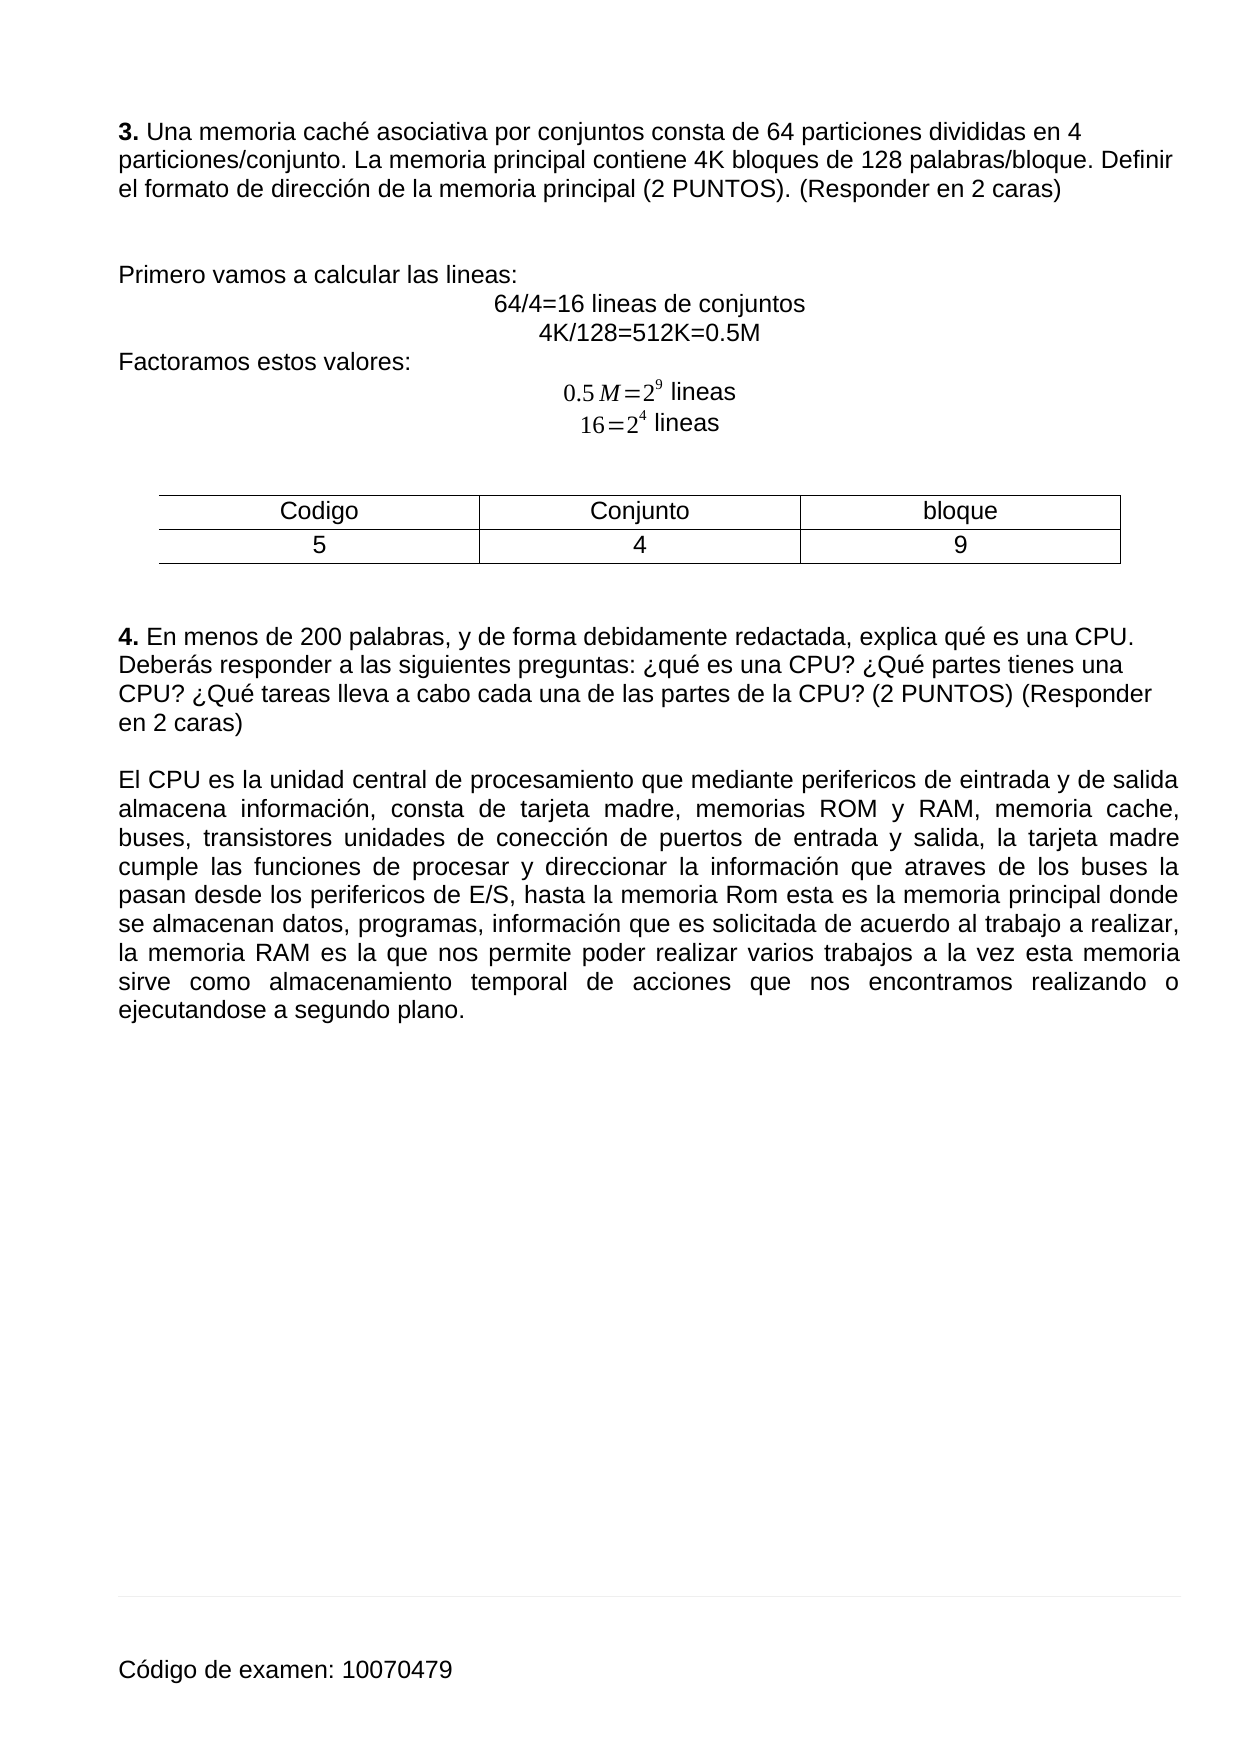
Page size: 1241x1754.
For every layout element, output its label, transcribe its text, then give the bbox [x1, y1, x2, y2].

text lineas [118, 406, 1181, 438]
text Primero vamos a calcular las lineas: [118, 260, 1181, 289]
text 3. Una memoria caché asociativa por conjuntos consta de 64 particiones divididas en 4 particiones/conjunto. La memoria principal contiene 4K bloques de 128 palabras/bloque. Definir el formato de dirección de la memoria principal (2 PUNTOS). (Responder en 2 caras) [118, 117, 1181, 232]
table_cell 4 [480, 530, 800, 563]
table_header Codigo [159, 496, 479, 529]
table_header bloque [801, 496, 1120, 529]
table_cell 5 [159, 530, 479, 563]
text 64/4=16 lineas de conjuntos [118, 289, 1181, 318]
text lineas [118, 375, 1181, 406]
text 4. En menos de 200 palabras, y de forma debidamente redactada, explica qué es una CPU. Deberás responder a las siguientes preguntas: ¿qué es una CPU? ¿Qué partes tienes una CPU? ¿Qué tareas lleva a cabo cada una de las partes de la CPU? (2 PUNTOS) (Responder en 2 caras) [118, 622, 1181, 737]
text El CPU es la unidad central de procesamiento que mediante perifericos de eintrada y de salida almacena información, consta de tarjeta madre, memorias ROM y RAM, memoria cache, buses, transistores unidades de conección de puertos de entrada y salida, la tarjeta madre cumple las funciones de procesar y direccionar la información que atraves de los buses la pasan desde los perifericos de E/S, hasta la memoria Rom esta es la memoria principal donde se almacenan datos, programas, información que es solicitada de acuerdo al trabajo a realizar, la memoria RAM es la que nos permite poder realizar varios trabajos a la vez esta memoria sirve como almacenamiento temporal de acciones que nos encontramos realizando o ejecutandose a segundo plano. [118, 765, 1181, 1082]
table_cell 9 [801, 530, 1120, 563]
text 4K/128=512K=0.5M [118, 318, 1181, 347]
text Factoramos estos valores: [118, 347, 1181, 375]
table_header Conjunto [480, 496, 800, 529]
